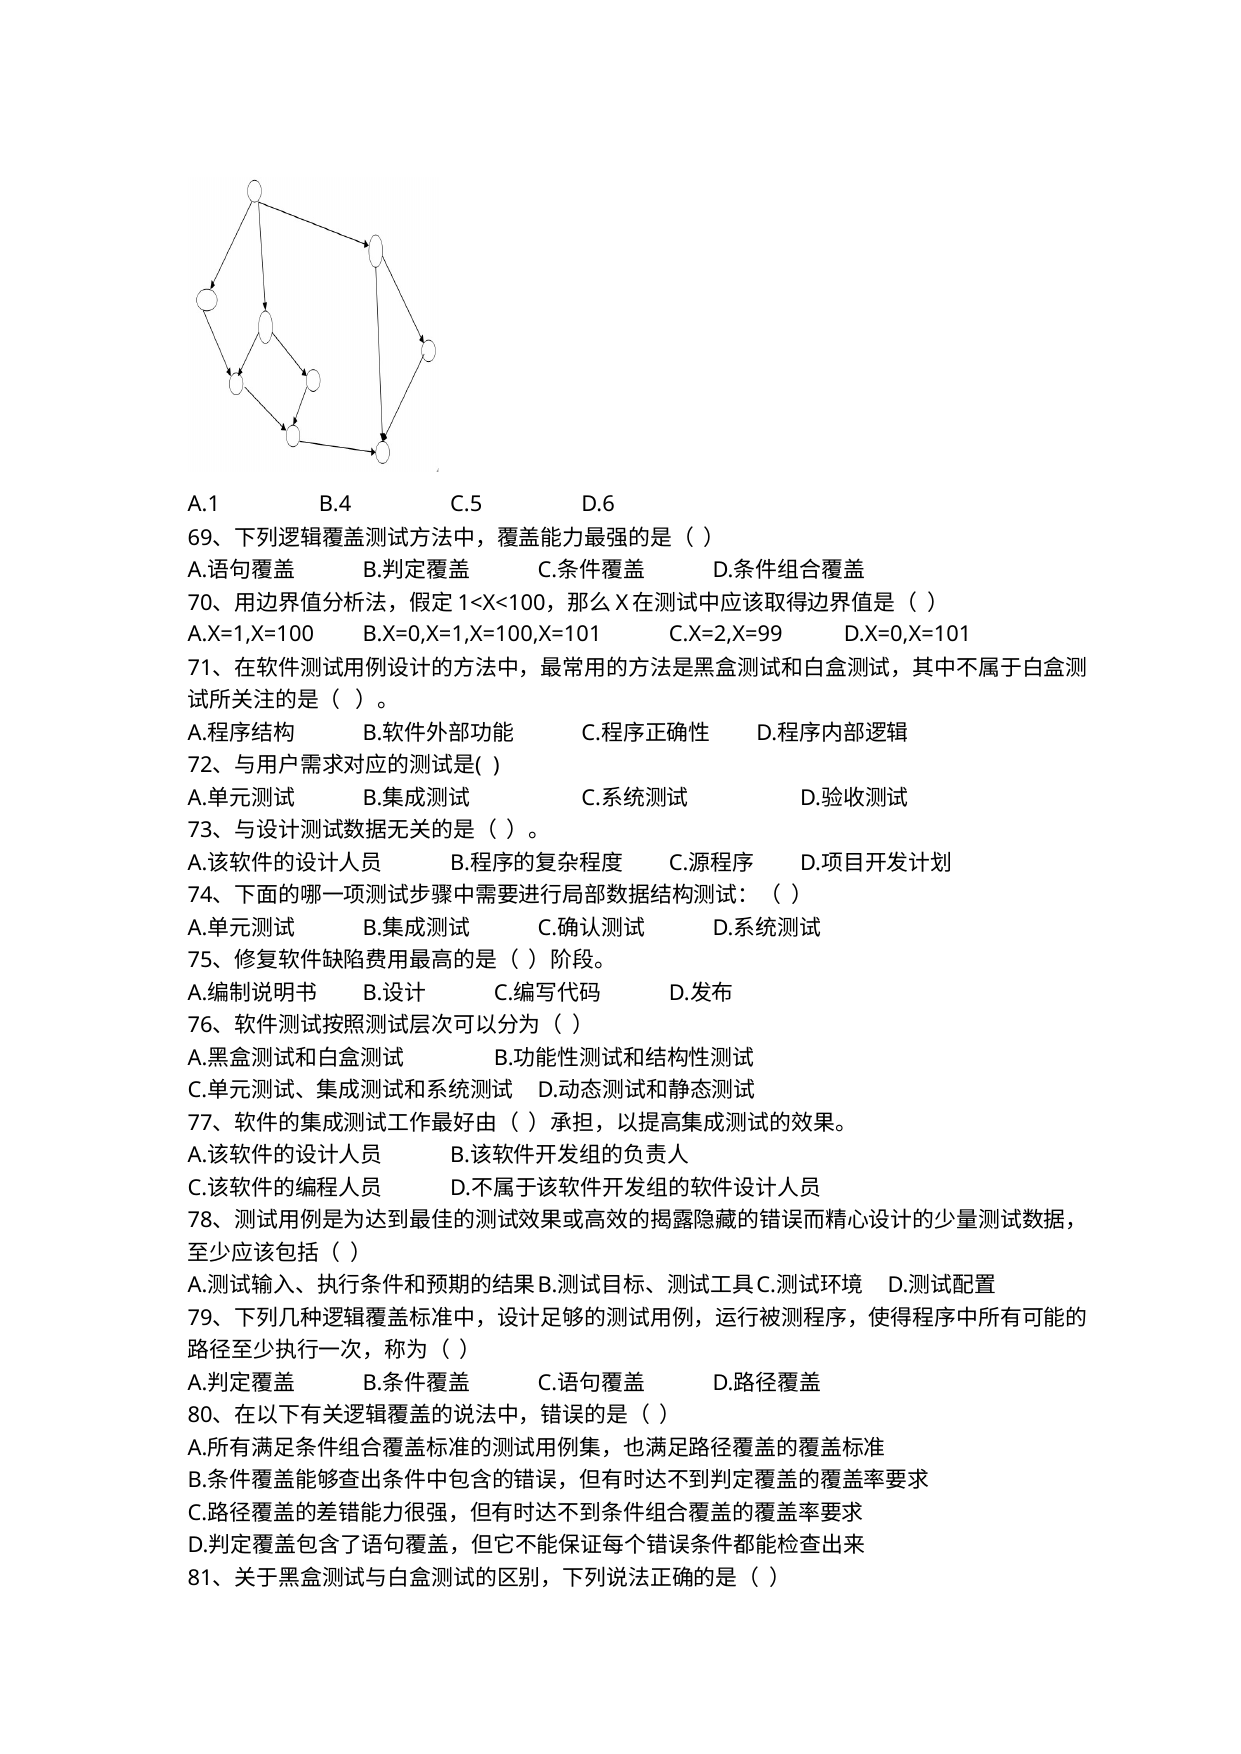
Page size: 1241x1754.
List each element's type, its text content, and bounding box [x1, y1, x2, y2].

text 72、与用户需求对应的测试是( ) [187, 747, 1093, 779]
text 71、在软件测试用例设计的方法中，最常用的方法是黑盒测试和白盒测试，其中不属于白盒测试所关注的是（ ）。 [187, 649, 1093, 714]
text A.单元测试 B.集成测试 C.系统测试 D.验收测试 [187, 779, 1093, 812]
text 69、下列逻辑覆盖测试方法中，覆盖能力最强的是（ ） [187, 519, 1093, 552]
text A.所有满足条件组合覆盖标准的测试用例集，也满足路径覆盖的覆盖标准 [187, 1429, 1093, 1462]
text 74、下面的哪一项测试步骤中需要进行局部数据结构测试：（ ） [187, 877, 1093, 909]
text 81、关于黑盒测试与白盒测试的区别，下列说法正确的是（ ） [187, 1559, 1093, 1592]
text C.该软件的编程人员 D.不属于该软件开发组的软件设计人员 [187, 1169, 1093, 1202]
text A.程序结构 B.软件外部功能 C.程序正确性 D.程序内部逻辑 [187, 714, 1093, 747]
text C.单元测试、集成测试和系统测试 D.动态测试和静态测试 [187, 1072, 1093, 1104]
text 75、修复软件缺陷费用最高的是（ ）阶段。 [187, 942, 1093, 974]
text 73、与设计测试数据无关的是（ ）。 [187, 812, 1093, 844]
text A.单元测试 B.集成测试 C.确认测试 D.系统测试 [187, 909, 1093, 942]
text A.1 B.4 C.5 D.6 [187, 487, 1093, 519]
text 70、用边界值分析法，假定1<X<100，那么X在测试中应该取得边界值是（ ） [187, 584, 1093, 617]
text A.黑盒测试和白盒测试 B.功能性测试和结构性测试 [187, 1039, 1093, 1072]
text 78、测试用例是为达到最佳的测试效果或高效的揭露隐藏的错误而精心设计的少量测试数据，至少应该包括（ ） [187, 1202, 1093, 1267]
text 80、在以下有关逻辑覆盖的说法中，错误的是（ ） [187, 1397, 1093, 1429]
text A.编制说明书 B.设计 C.编写代码 D.发布 [187, 974, 1093, 1007]
text A.该软件的设计人员 B.程序的复杂程度 C.源程序 D.项目开发计划 [187, 844, 1093, 877]
text 79、下列几种逻辑覆盖标准中，设计足够的测试用例，运行被测程序，使得程序中所有可能的路径至少执行一次，称为（ ） [187, 1299, 1093, 1364]
text B.条件覆盖能够查出条件中包含的错误，但有时达不到判定覆盖的覆盖率要求 [187, 1462, 1093, 1494]
picture [187, 177, 439, 472]
text A.判定覆盖 B.条件覆盖 C.语句覆盖 D.路径覆盖 [187, 1364, 1093, 1397]
text A.X=1,X=100 B.X=0,X=1,X=100,X=101 C.X=2,X=99 D.X=0,X=101 [187, 617, 1093, 649]
text A.该软件的设计人员 B.该软件开发组的负责人 [187, 1137, 1093, 1169]
text A.语句覆盖 B.判定覆盖 C.条件覆盖 D.条件组合覆盖 [187, 552, 1093, 584]
text A.测试输入、执行条件和预期的结果 B.测试目标、测试工具 C.测试环境 D.测试配置 [187, 1267, 1093, 1299]
text 76、软件测试按照测试层次可以分为（ ） [187, 1007, 1093, 1039]
text 77、软件的集成测试工作最好由（ ）承担，以提高集成测试的效果。 [187, 1104, 1093, 1137]
text D.判定覆盖包含了语句覆盖，但它不能保证每个错误条件都能检查出来 [187, 1527, 1093, 1559]
text C.路径覆盖的差错能力很强，但有时达不到条件组合覆盖的覆盖率要求 [187, 1494, 1093, 1527]
